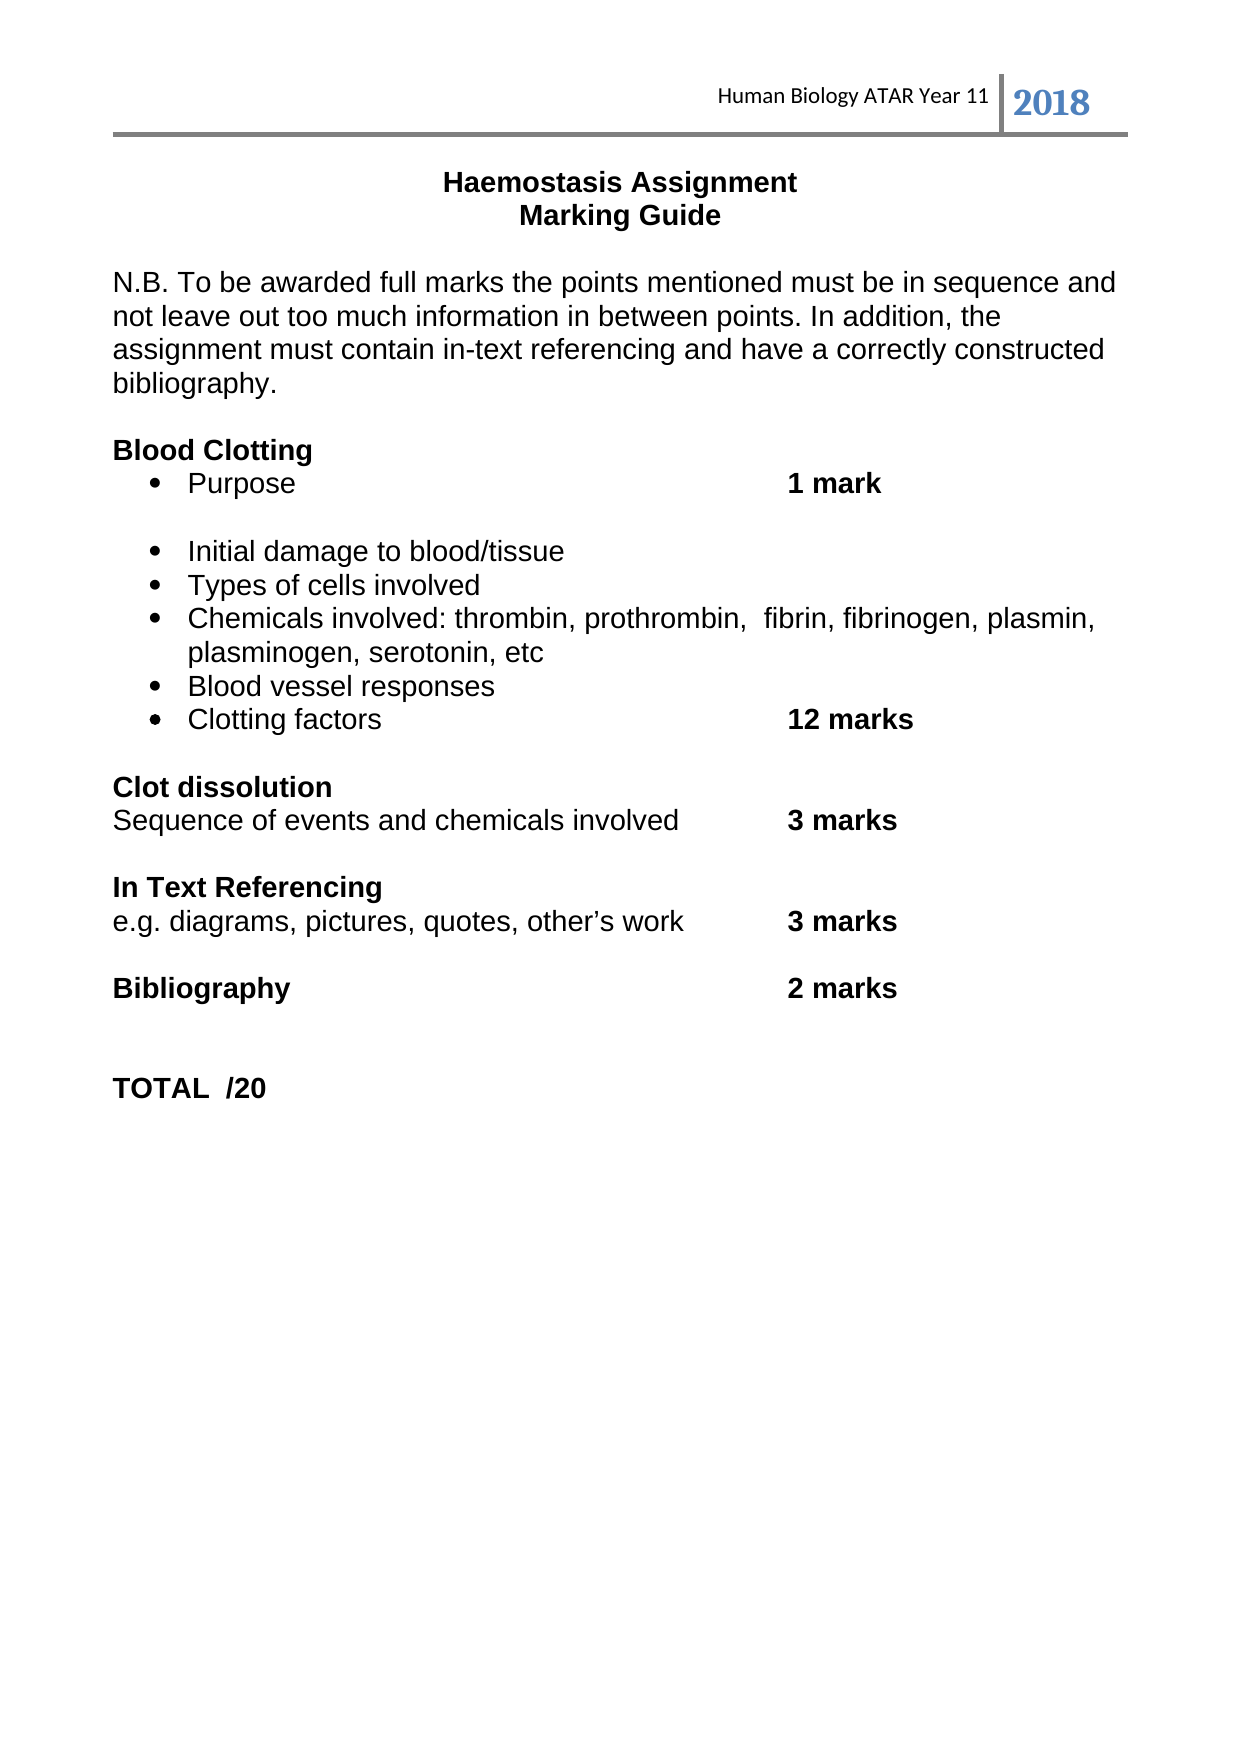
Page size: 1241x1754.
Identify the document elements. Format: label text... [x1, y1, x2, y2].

text TOTAL /20 [112, 1071, 1128, 1105]
text Bibliography 2 marks [112, 971, 1128, 1004]
text Sequence of events and chemicals involved 3 marks [112, 803, 1128, 837]
list Types of cells involved [150, 567, 1128, 601]
text Clot dissolution [112, 769, 1128, 803]
text e.g. diagrams, pictures, quotes, other’s work 3 marks [112, 904, 1128, 937]
list Clotting factors 12 marks [150, 702, 1128, 736]
text In Text Referencing [112, 870, 1128, 904]
text Blood Clotting [112, 433, 1128, 466]
text Marking Guide [112, 198, 1128, 232]
list Initial damage to blood/tissue [150, 534, 1128, 567]
list Purpose 1 mark [150, 466, 1128, 500]
list Blood vessel responses [150, 668, 1128, 702]
text Haemostasis Assignment [112, 164, 1128, 198]
text N.B. To be awarded full marks the points mentioned must be in sequence and not leave out too much information in between points. In addition, the assignment must contain in-text referencing and have a correctly constructed bibliography. [112, 265, 1128, 399]
list Chemicals involved: thrombin, prothrombin, fibrin, fibrinogen, plasmin, plasminogen, serotonin, etc [150, 601, 1128, 668]
